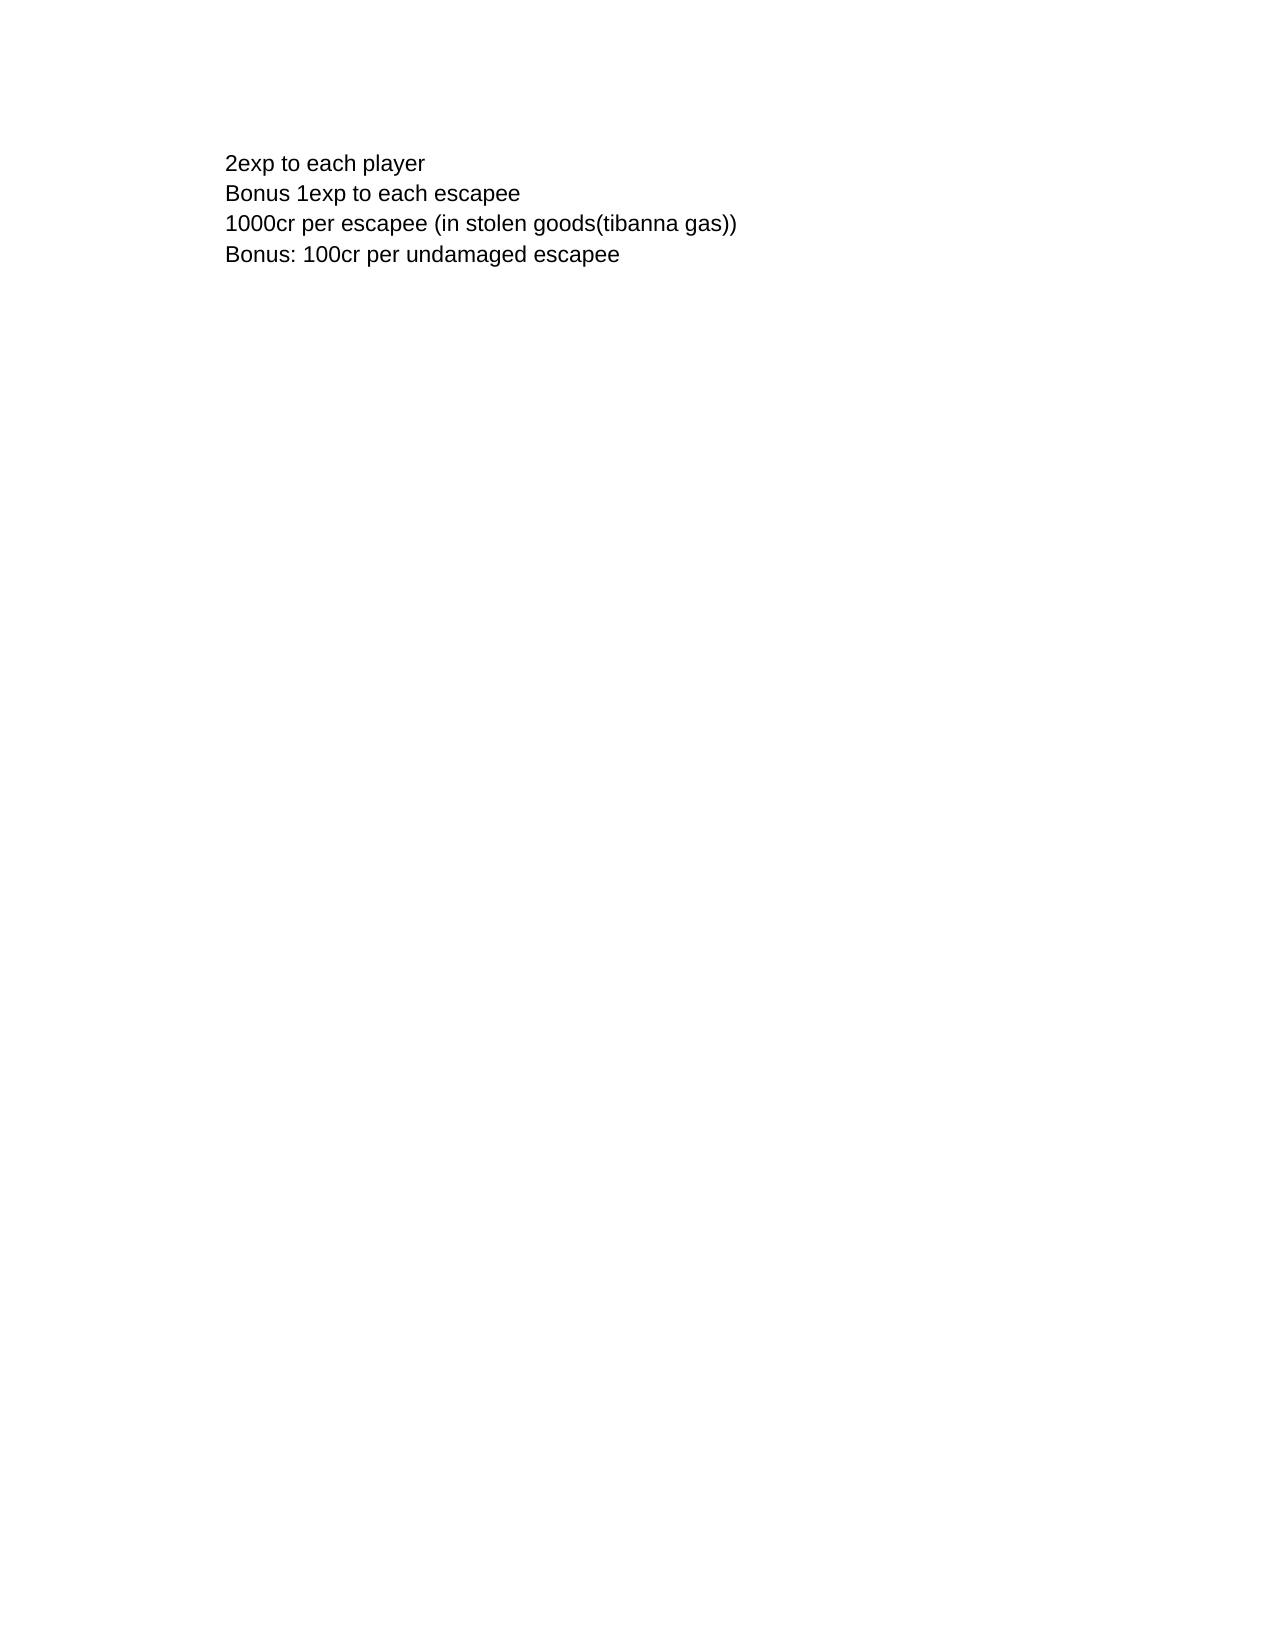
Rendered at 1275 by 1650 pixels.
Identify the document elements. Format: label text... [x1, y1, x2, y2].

text 1000cr per escapee (in stolen goods(tibanna gas)) [150, 210, 1125, 237]
text Bonus: 100cr per undamaged escapee [150, 241, 1125, 267]
text 2exp to each player [150, 150, 1125, 176]
text Bonus 1exp to each escapee [150, 180, 1125, 207]
